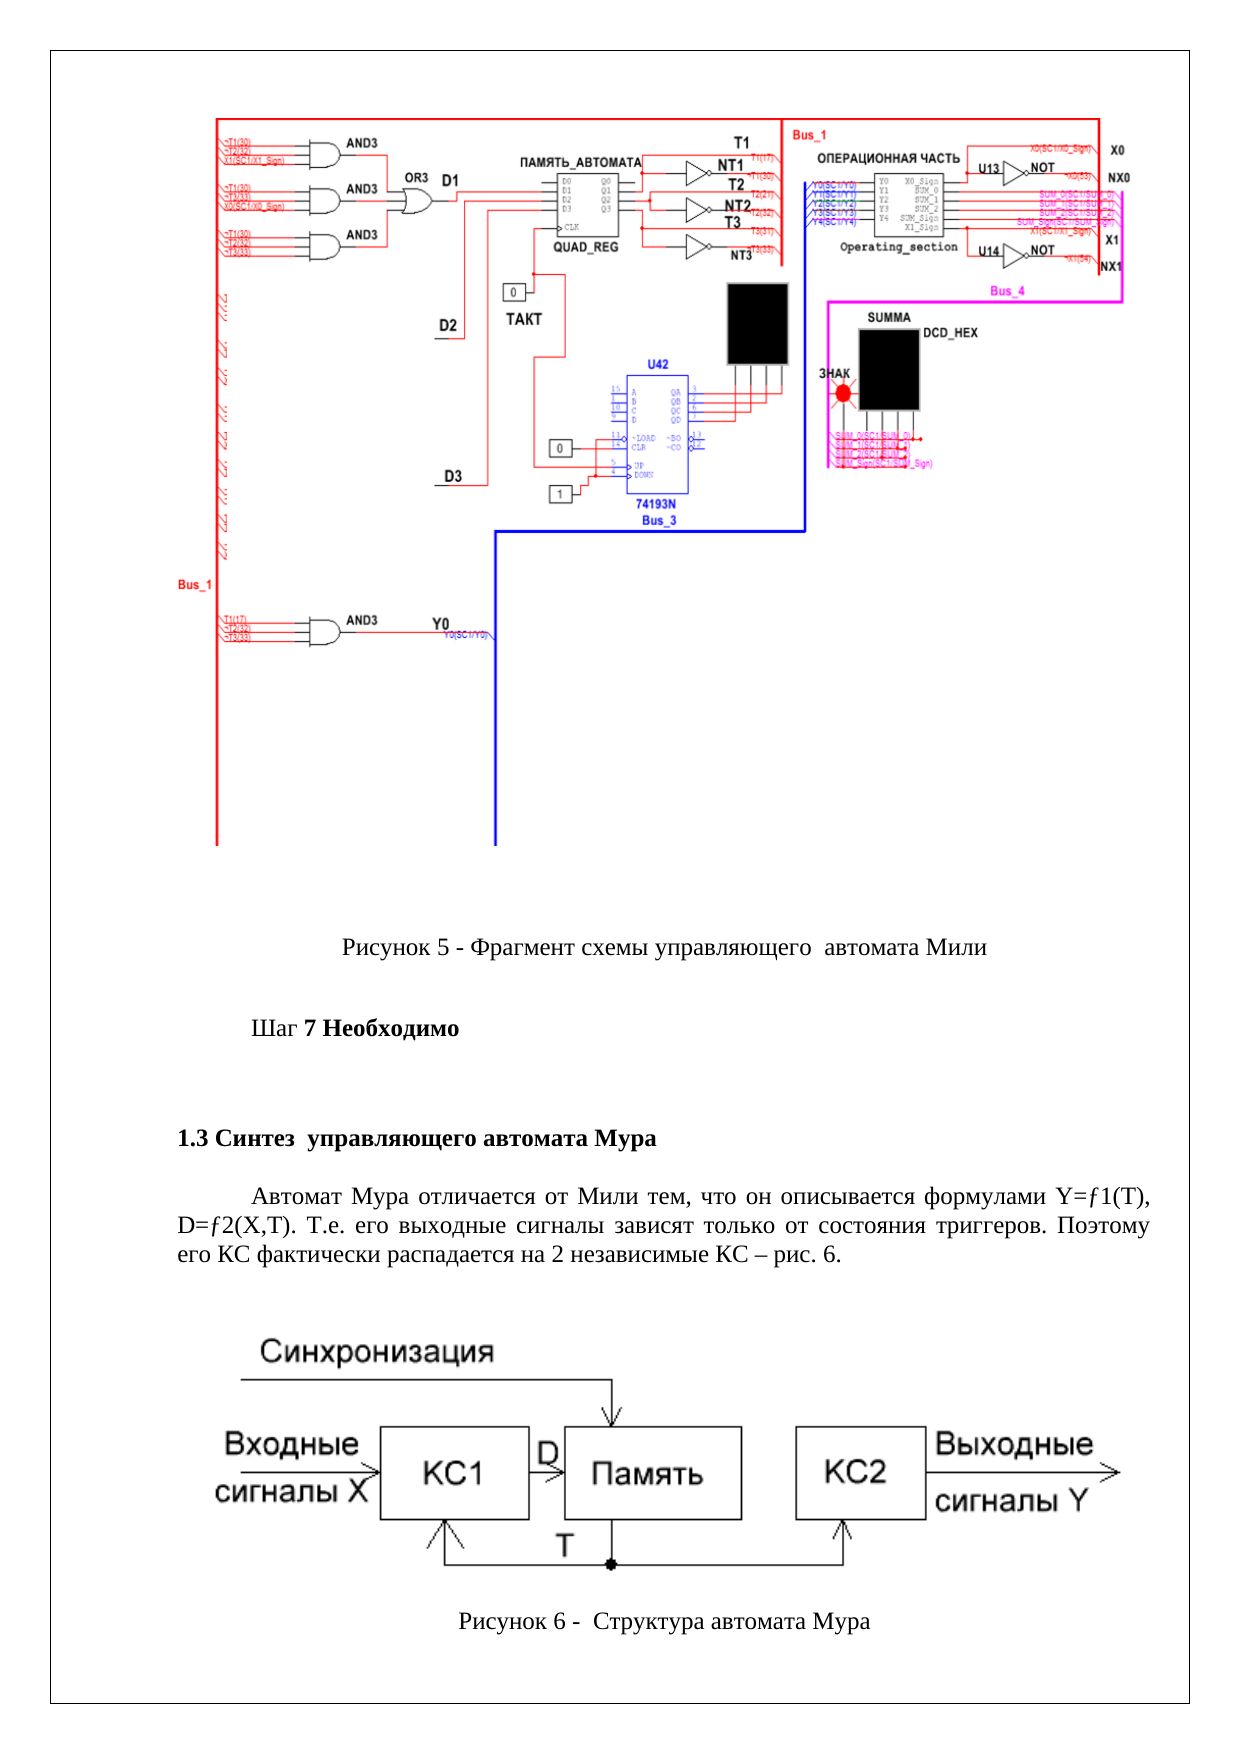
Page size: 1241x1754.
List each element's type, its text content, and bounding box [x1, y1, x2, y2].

text Рисунок 5 - Фрагмент схемы управляющего автомата Мили [177, 932, 1152, 961]
text Шаг 7 Необходимо [177, 1013, 1152, 1042]
text Рисунок 6 - Структура автомата Мура [177, 1607, 1152, 1635]
picture [177, 118, 1152, 846]
text Автомат Мура отличается от Мили тем, что он описывается формулами Y=ƒ1(T), D=ƒ2(X,T). Т.е. его выходные сигналы зависят только от состояния триггеров. Поэтому его КС фактически распадается на 2 независимые КС – рис. 6. [177, 1181, 1152, 1267]
picture [177, 1296, 1155, 1607]
text 1.3 Синтез управляющего автомата Мура [177, 1123, 1152, 1152]
